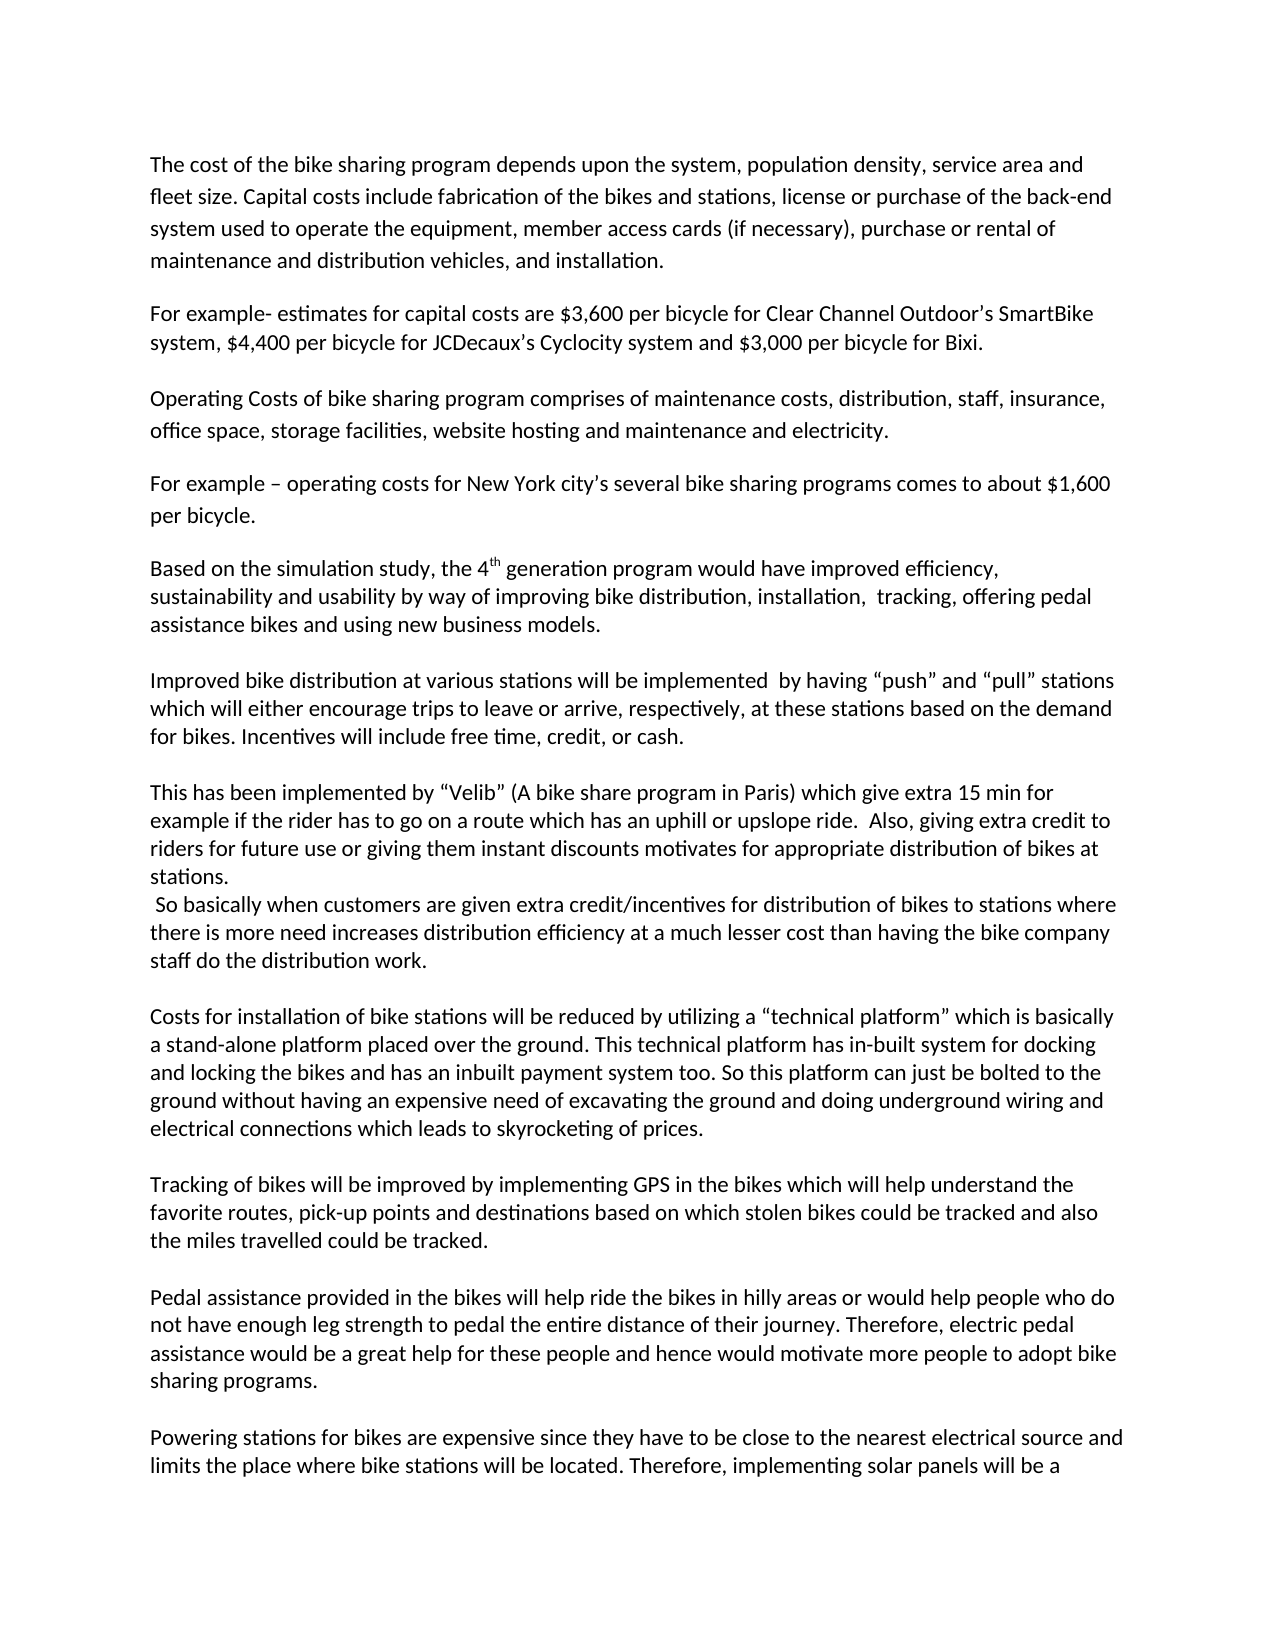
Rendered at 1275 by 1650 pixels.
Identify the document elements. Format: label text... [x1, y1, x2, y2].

text Improved bike distribution at various stations will be implemented by having “push” and “pull” stations which will either encourage trips to leave or arrive, respectively, at these stations based on the demand for bikes. Incentives will include free time, credit, or cash. [150, 666, 1125, 750]
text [150, 1423, 1125, 1479]
text Based on the simulation study, the 4th generation program would have improved efficiency, sustainability and usability by way of improving bike distribution, installation, tracking, offering pedal assistance bikes and using new business models. [150, 554, 1125, 638]
text Tracking of bikes will be improved by implementing GPS in the bikes which will help understand the favorite routes, pick-up points and destinations based on which stolen bikes could be tracked and also the miles travelled could be tracked. [150, 1171, 1125, 1254]
text The cost of the bike sharing program depends upon the system, population density, service area and fleet size. Capital costs include fabrication of the bikes and stations, license or purchase of the back-end system used to operate the equipment, member access cards (if necessary), purchase or rental of maintenance and distribution vehicles, and installation. [150, 150, 1125, 274]
text This has been implemented by “Velib” (A bike share program in Paris) which give extra 15 min for example if the rider has to go on a route which has an uphill or upslope ride. Also, giving extra credit to riders for future use or giving them instant discounts motivates for appropriate distribution of bikes at stations. [150, 778, 1125, 890]
text Costs for installation of bike stations will be reduced by utilizing a “technical platform” which is basically a stand-alone platform placed over the ground. This technical platform has in-built system for docking and locking the bikes and has an inbuilt payment system too. So this platform can just be bolted to the ground without having an expensive need of excavating the ground and doing underground wiring and electrical connections which leads to skyrocketing of prices. [150, 1002, 1125, 1142]
text Operating Costs of bike sharing program comprises of maintenance costs, distribution, staff, insurance, office space, storage facilities, website hosting and maintenance and electricity. [150, 384, 1125, 444]
text For example – operating costs for New York city’s several bike sharing programs comes to about $1,600 per bicycle. [150, 469, 1125, 529]
text Pedal assistance provided in the bikes will help ride the bikes in hilly areas or would help people who do not have enough leg strength to pedal the entire distance of their journey. Therefore, electric pedal assistance would be a great help for these people and hence would motivate more people to adopt bike sharing programs. [150, 1283, 1125, 1395]
text For example- estimates for capital costs are $3,600 per bicycle for Clear Channel Outdoor’s SmartBike system, $4,400 per bicycle for JCDecaux’s Cyclocity system and $3,000 per bicycle for Bixi. [150, 299, 1125, 356]
text So basically when customers are given extra credit/incentives for distribution of bikes to stations where there is more need increases distribution efficiency at a much lesser cost than having the bike company staff do the distribution work. [150, 890, 1125, 974]
